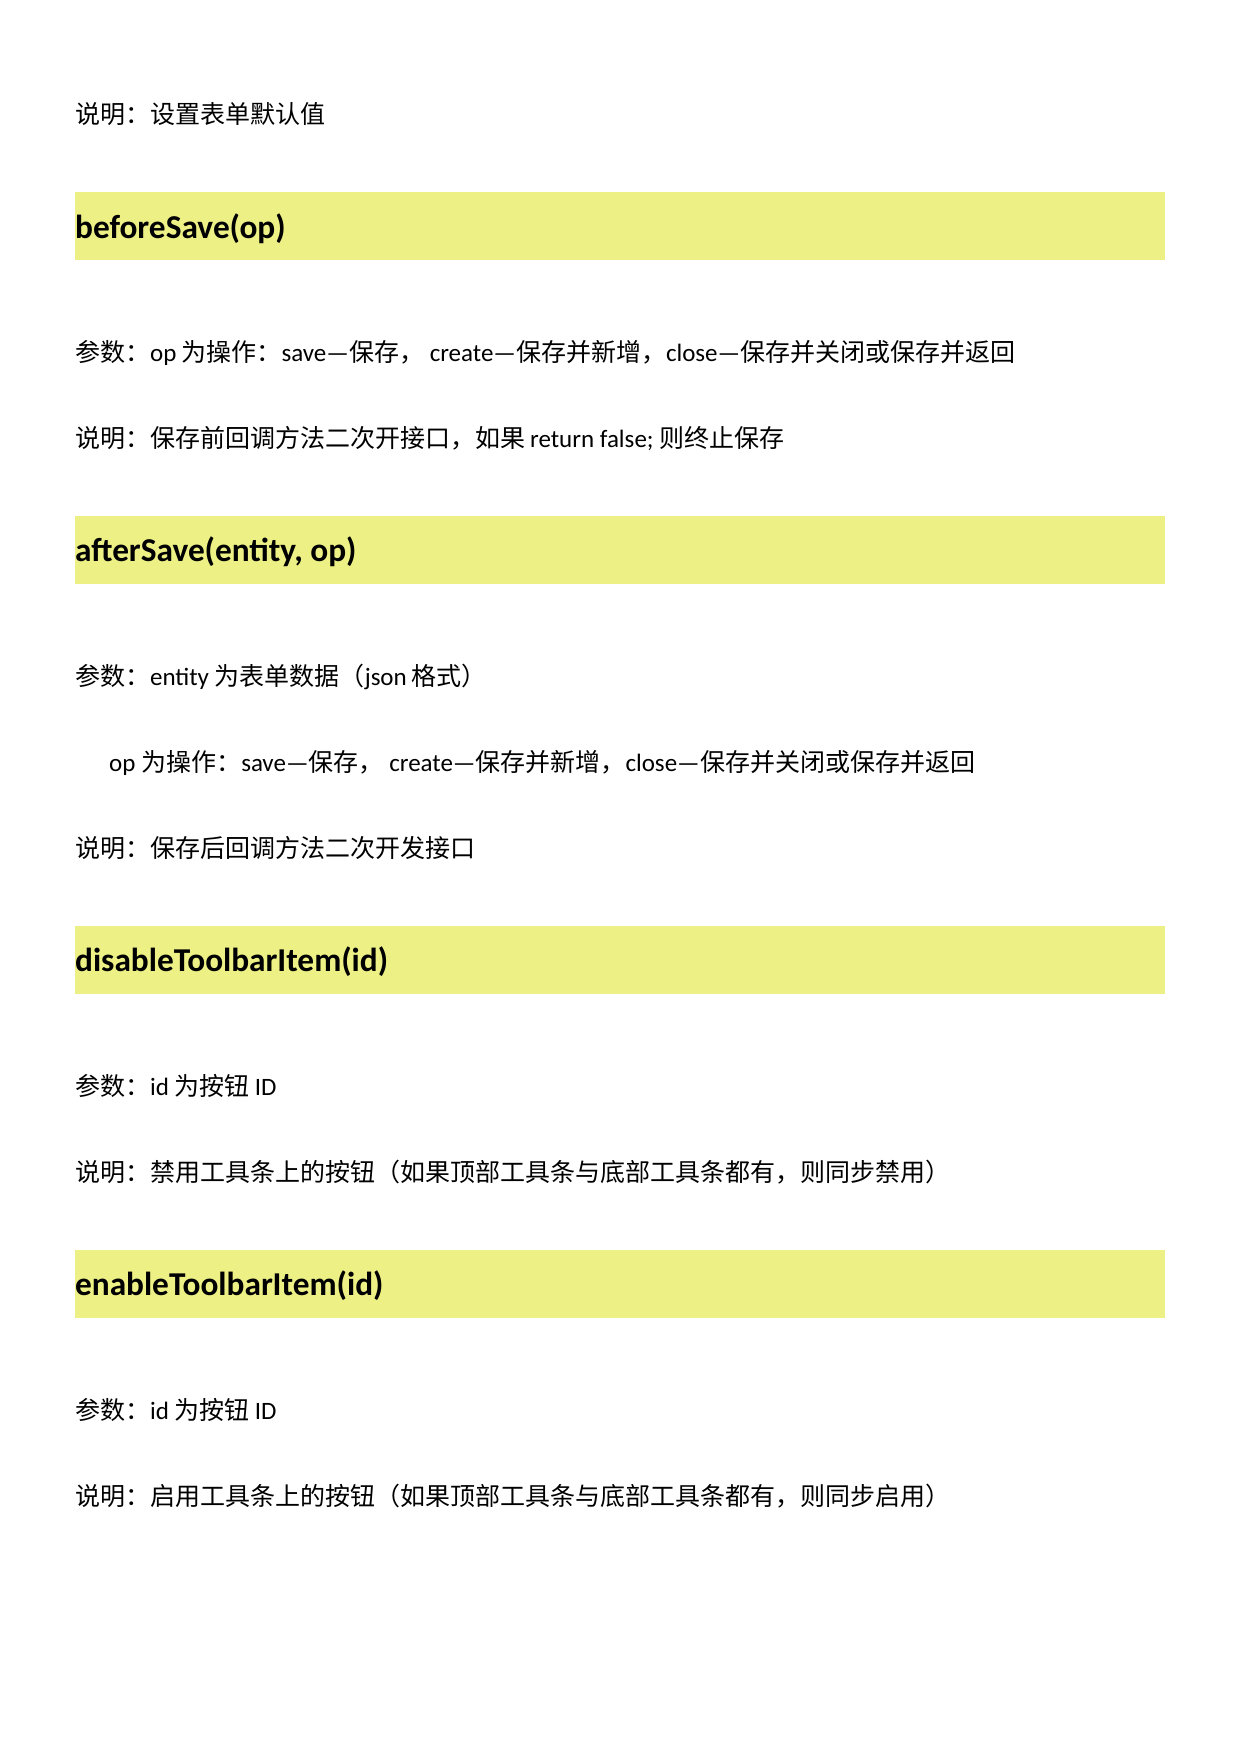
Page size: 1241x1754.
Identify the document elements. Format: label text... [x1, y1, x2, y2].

text 说明：设置表单默认值 [75, 79, 1165, 147]
text 说明：保存后回调方法二次开发接口 [75, 813, 1165, 881]
text 参数：op为操作：save—保存， create—保存并新增，close—保存并关闭或保存并返回 [75, 317, 1165, 385]
subtitle afterSave(entity, op) [75, 516, 1165, 584]
subtitle disableToolbarItem(id) [75, 926, 1165, 994]
text 参数：id 为按钮ID [75, 1374, 1165, 1442]
subtitle beforeSave(op) [75, 192, 1165, 260]
text 参数：entity 为表单数据（json格式） [75, 641, 1165, 708]
subtitle enableToolbarItem(id) [75, 1250, 1165, 1318]
text 说明：禁用工具条上的按钮（如果顶部工具条与底部工具条都有，则同步禁用） [75, 1137, 1165, 1204]
text 说明：启用工具条上的按钮（如果顶部工具条与底部工具条都有，则同步启用） [75, 1460, 1165, 1528]
text op 为操作：save—保存， create—保存并新增，close—保存并关闭或保存并返回 [75, 727, 1165, 794]
text 参数：id 为按钮ID [75, 1051, 1165, 1118]
text 说明：保存前回调方法二次开接口，如果return false; 则终止保存 [75, 403, 1165, 471]
